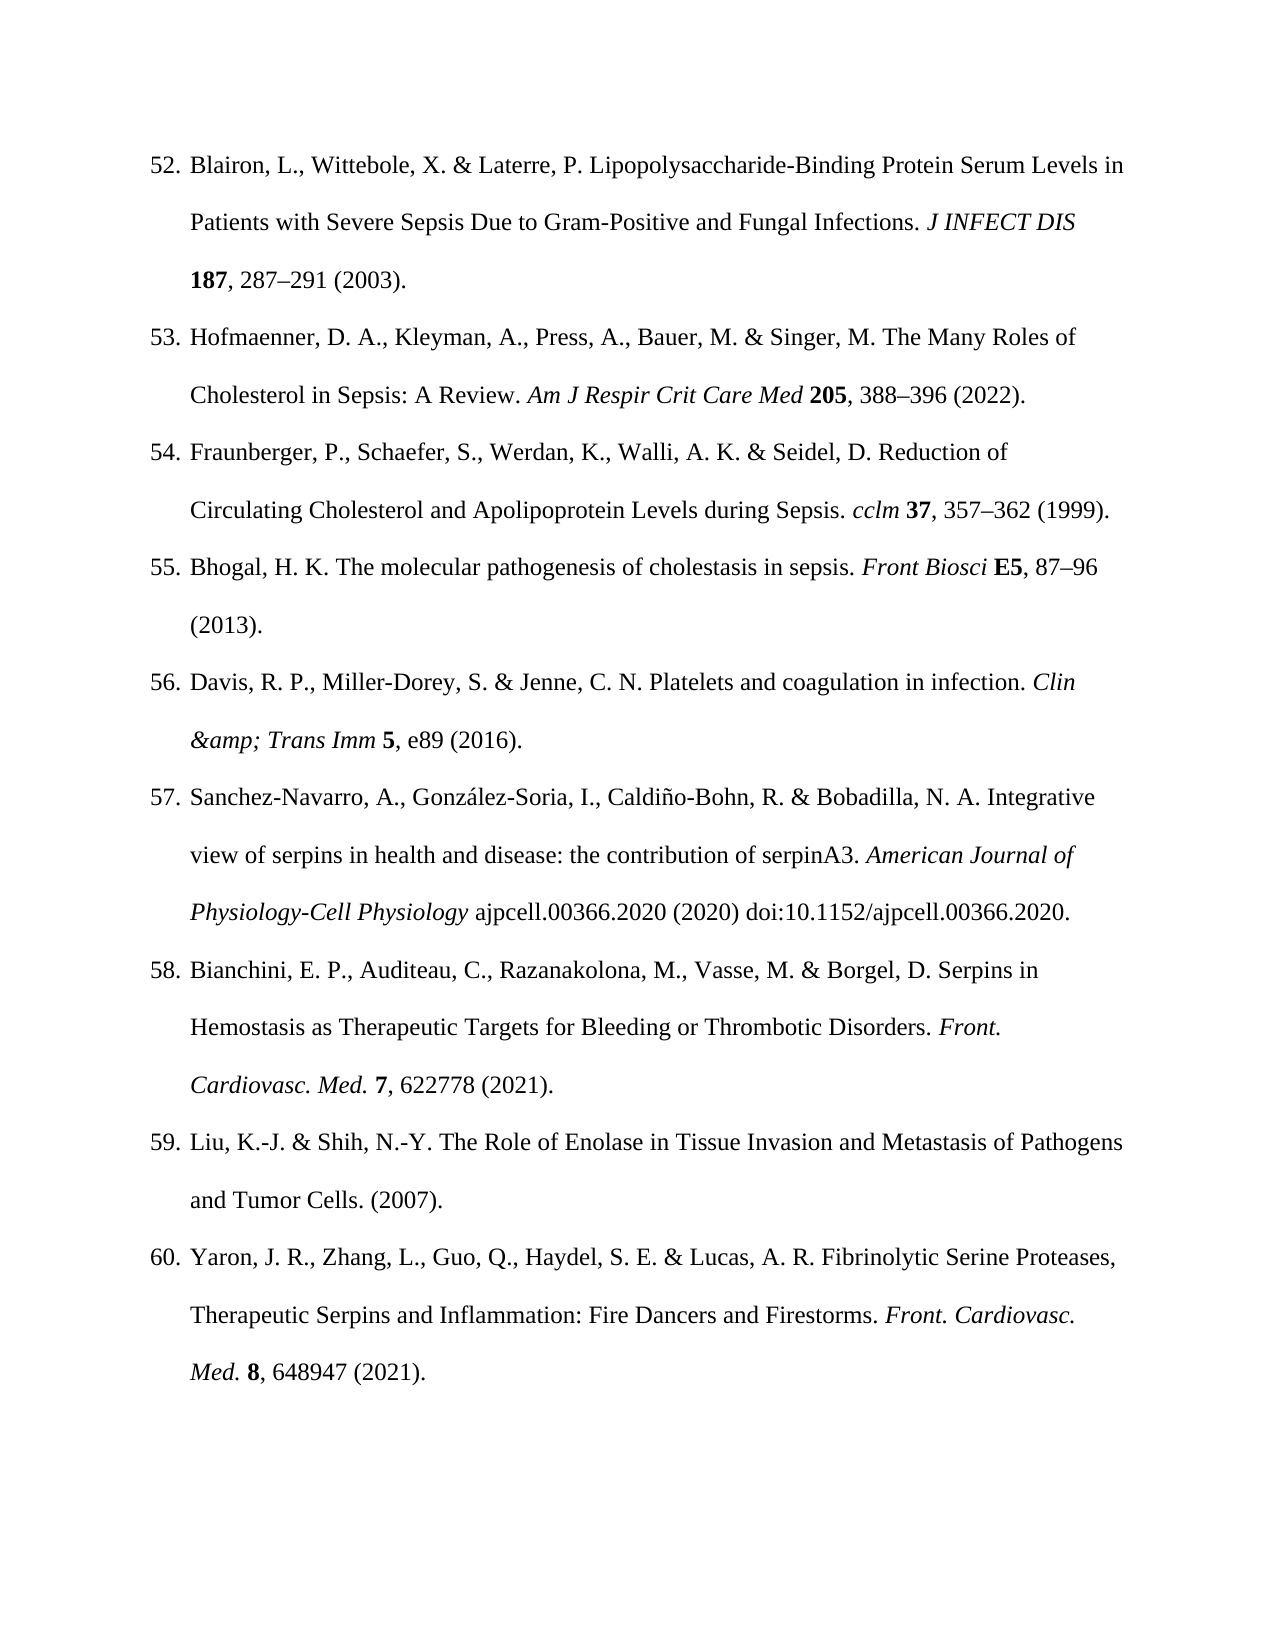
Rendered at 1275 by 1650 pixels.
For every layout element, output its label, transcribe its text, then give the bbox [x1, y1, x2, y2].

text 56. Davis, R. P., Miller‐Dorey, S. & Jenne, C. N. Platelets and coagulation in infection. Clin &amp; Trans Imm 5, e89 (2016). [150, 667, 1125, 754]
text 53. Hofmaenner, D. A., Kleyman, A., Press, A., Bauer, M. & Singer, M. The Many Roles of Cholesterol in Sepsis: A Review. Am J Respir Crit Care Med 205, 388–396 (2022). [150, 322, 1125, 409]
text 60. Yaron, J. R., Zhang, L., Guo, Q., Haydel, S. E. & Lucas, A. R. Fibrinolytic Serine Proteases, Therapeutic Serpins and Inflammation: Fire Dancers and Firestorms. Front. Cardiovasc. Med. 8, 648947 (2021). [150, 1242, 1125, 1386]
text 55. Bhogal, H. K. The molecular pathogenesis of cholestasis in sepsis. Front Biosci E5, 87–96 (2013). [150, 552, 1125, 639]
text 54. Fraunberger, P., Schaefer, S., Werdan, K., Walli, A. K. & Seidel, D. Reduction of Circulating Cholesterol and Apolipoprotein Levels during Sepsis. cclm 37, 357–362 (1999). [150, 437, 1125, 524]
text 57. Sanchez-Navarro, A., González-Soria, I., Caldiño-Bohn, R. & Bobadilla, N. A. Integrative view of serpins in health and disease: the contribution of serpinA3. American Journal of Physiology-Cell Physiology ajpcell.00366.2020 (2020) doi:10.1152/ajpcell.00366.2020. [150, 782, 1125, 926]
text 58. Bianchini, E. P., Auditeau, C., Razanakolona, M., Vasse, M. & Borgel, D. Serpins in Hemostasis as Therapeutic Targets for Bleeding or Thrombotic Disorders. Front. Cardiovasc. Med. 7, 622778 (2021). [150, 955, 1125, 1099]
text 52. Blairon, L., Wittebole, X. & Laterre, P. Lipopolysaccharide‐Binding Protein Serum Levels in Patients with Severe Sepsis Due to Gram‐Positive and Fungal Infections. J INFECT DIS 187, 287–291 (2003). [150, 150, 1125, 294]
text 59. Liu, K.-J. & Shih, N.-Y. The Role of Enolase in Tissue Invasion and Metastasis of Pathogens and Tumor Cells. (2007). [150, 1127, 1125, 1214]
